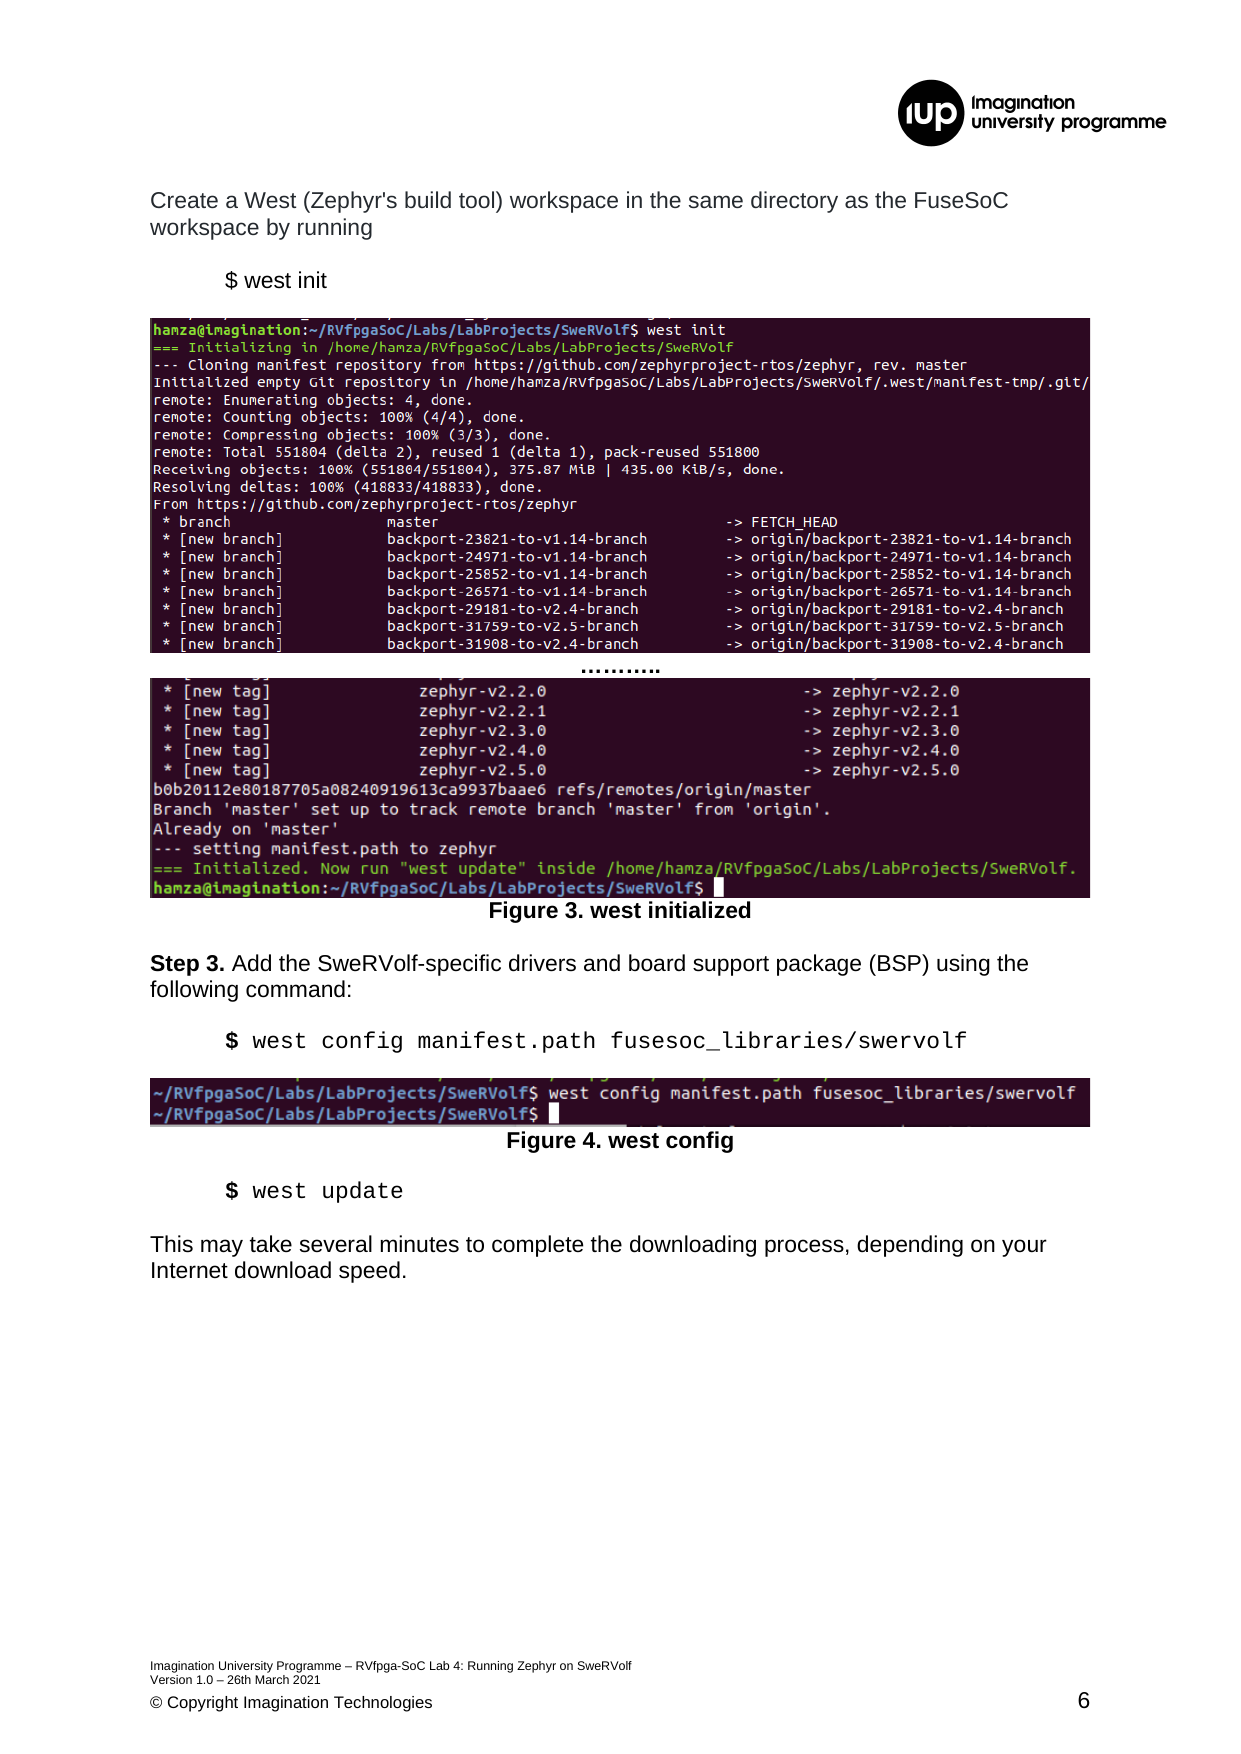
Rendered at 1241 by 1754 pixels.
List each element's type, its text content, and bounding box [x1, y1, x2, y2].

text Step 3. Add the SweRVolf-specific drivers and board support package (BSP) using the following command: [150, 950, 1090, 1003]
picture [896, 78, 1168, 148]
text $ west update [150, 1179, 1090, 1205]
text This may take several minutes to complete the downloading process, depending on your Internet download speed. [150, 1231, 1090, 1284]
picture [150, 678, 1091, 898]
picture [150, 1078, 1091, 1127]
text Figure 3. west initialized [150, 898, 1090, 924]
text $ west config manifest.path fusesoc_libraries/swervolf [150, 1029, 1090, 1055]
text Figure 4. west config [150, 1127, 1090, 1153]
picture [150, 318, 1091, 653]
text ……….. [150, 653, 1090, 678]
text Create a West (Zephyr's build tool) workspace in the same directory as the FuseSoC workspace by running [150, 187, 1090, 240]
